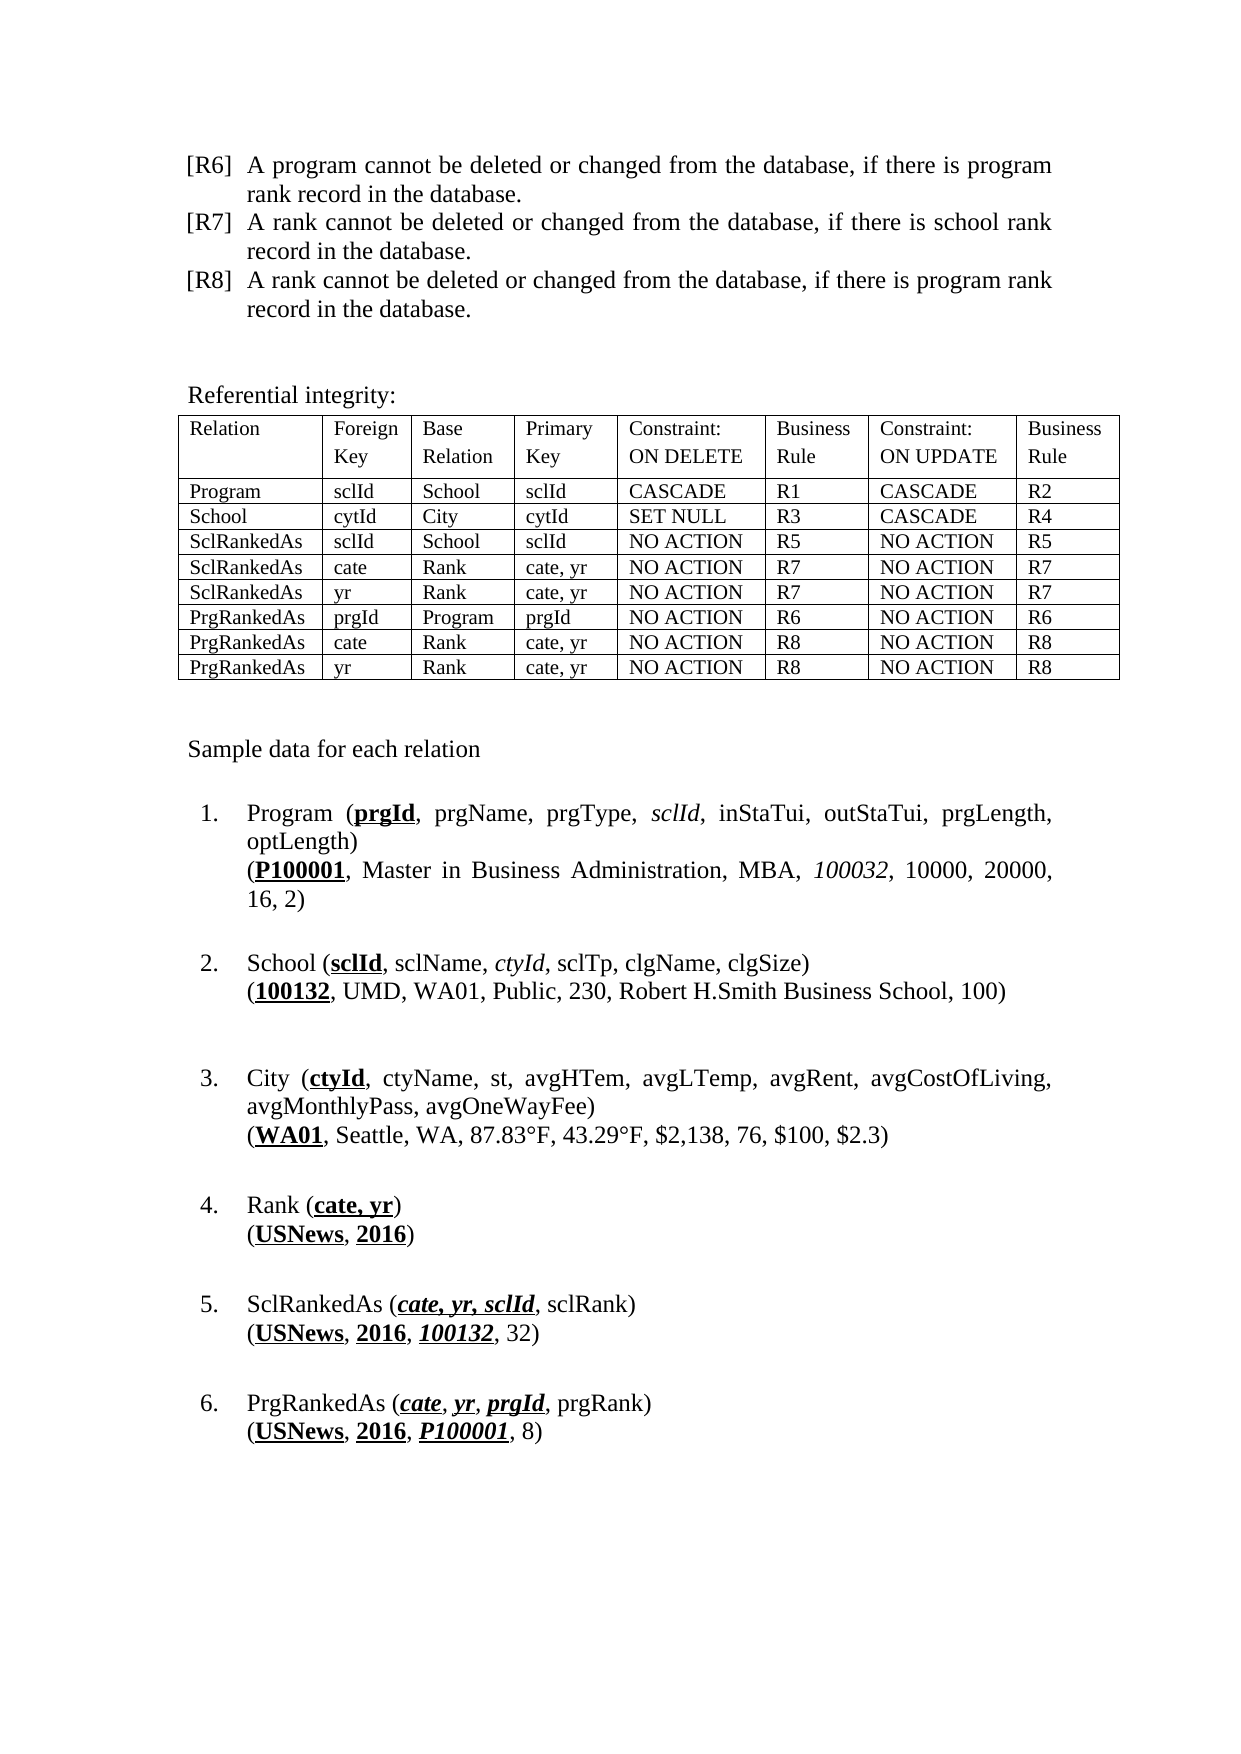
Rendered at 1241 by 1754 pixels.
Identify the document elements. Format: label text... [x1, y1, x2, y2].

text (P100001, Master in Business Administration, MBA, 100032, 10000, 20000, 16, 2) [247, 855, 1053, 913]
list City (ctyId, ctyName, st, avgHTem, avgLTemp, avgRent, avgCostOfLiving, avgMonthlyPass, avgOneWayFee) [209, 1063, 1053, 1120]
table_cell R7 [1017, 580, 1119, 604]
table_cell NO ACTION [618, 605, 765, 629]
table_cell cytId [515, 504, 617, 528]
table_cell R6 [766, 605, 868, 629]
table_cell prgId [323, 605, 411, 629]
table_cell PrgRankedAs [179, 655, 322, 679]
table_cell Program [179, 479, 322, 503]
table_cell NO ACTION [869, 605, 1016, 629]
table_cell R7 [1017, 555, 1119, 579]
table_cell R7 [766, 555, 868, 579]
table_cell R1 [766, 479, 868, 503]
table_cell R5 [1017, 530, 1119, 553]
table_cell SclRankedAs [179, 555, 322, 579]
table_cell PrgRankedAs [179, 630, 322, 654]
list SclRankedAs (cate, yr, sclId, sclRank) [209, 1289, 1053, 1318]
table_cell R7 [766, 580, 868, 604]
table_cell R8 [766, 655, 868, 679]
table_cell cate, yr [515, 655, 617, 679]
list A program cannot be deleted or changed from the database, if there is program rank record in the database. [209, 150, 1053, 207]
table_cell Rank [412, 555, 514, 579]
table_cell prgId [515, 605, 617, 629]
table_header Primary Key [515, 416, 617, 478]
table_cell sclId [323, 479, 411, 503]
table_header Foreign Key [323, 416, 411, 478]
table_cell NO ACTION [618, 655, 765, 679]
table_cell CASCADE [869, 504, 1016, 528]
text Sample data for each relation [187, 734, 1053, 763]
table_cell R2 [1017, 479, 1119, 503]
table_cell CASCADE [869, 479, 1016, 503]
table_cell cate, yr [515, 580, 617, 604]
table_cell NO ACTION [618, 580, 765, 604]
table_header Relation [179, 416, 322, 478]
table_cell NO ACTION [869, 530, 1016, 553]
table_cell SET NULL [618, 504, 765, 528]
table_cell SclRankedAs [179, 530, 322, 553]
list Rank (cate, yr) [209, 1190, 1053, 1219]
table_cell City [412, 504, 514, 528]
table_cell cate [323, 630, 411, 654]
list A rank cannot be deleted or changed from the database, if there is school rank record in the database. [209, 207, 1053, 265]
table_cell sclId [515, 479, 617, 503]
table_cell School [412, 479, 514, 503]
table_cell cytId [323, 504, 411, 528]
table_cell R8 [766, 630, 868, 654]
table_cell NO ACTION [618, 555, 765, 579]
table_cell R5 [766, 530, 868, 553]
table_cell cate, yr [515, 630, 617, 654]
table_cell sclId [323, 530, 411, 553]
text (100132, UMD, WA01, Public, 230, Robert H.Smith Business School, 100) [247, 976, 1053, 1005]
table_cell School [412, 530, 514, 553]
table_cell sclId [515, 530, 617, 553]
table_cell NO ACTION [869, 655, 1016, 679]
table_header Business Rule [766, 416, 868, 478]
list Program (prgId, prgName, prgType, sclId, inStaTui, outStaTui, prgLength, optLength) [209, 798, 1053, 855]
table_cell Rank [412, 655, 514, 679]
table_cell NO ACTION [869, 580, 1016, 604]
list School (sclId, sclName, ctyId, sclTp, clgName, clgSize) [209, 948, 1053, 976]
table_cell Rank [412, 630, 514, 654]
text Referential integrity: [187, 380, 1053, 409]
table_cell NO ACTION [618, 530, 765, 553]
table_header Base Relation [412, 416, 514, 478]
list A rank cannot be deleted or changed from the database, if there is program rank record in the database. [209, 265, 1053, 322]
table_header Constraint: ON DELETE [618, 416, 765, 478]
table_cell yr [323, 580, 411, 604]
table_cell NO ACTION [869, 555, 1016, 579]
table_cell yr [323, 655, 411, 679]
text (USNews, 2016) [197, 1219, 1053, 1248]
table_cell R3 [766, 504, 868, 528]
table_header Constraint: ON UPDATE [869, 416, 1016, 478]
table_cell R4 [1017, 504, 1119, 528]
table_cell R6 [1017, 605, 1119, 629]
table_cell School [179, 504, 322, 528]
table_cell PrgRankedAs [179, 605, 322, 629]
text (USNews, 2016, 100132, 32) [197, 1318, 1053, 1346]
table_cell Program [412, 605, 514, 629]
text (WA01, Seattle, WA, 87.83°F, 43.29°F, $2,138, 76, $100, $2.3) [247, 1120, 1053, 1149]
text (USNews, 2016, P100001, 8) [247, 1416, 1053, 1445]
table_cell Rank [412, 580, 514, 604]
list PrgRankedAs (cate, yr, prgId, prgRank) [209, 1388, 1053, 1416]
table_cell SclRankedAs [179, 580, 322, 604]
table_cell R8 [1017, 655, 1119, 679]
table_cell NO ACTION [618, 630, 765, 654]
table_cell cate [323, 555, 411, 579]
table_cell CASCADE [618, 479, 765, 503]
table_cell NO ACTION [869, 630, 1016, 654]
table_cell R8 [1017, 630, 1119, 654]
table_cell cate, yr [515, 555, 617, 579]
table_header Business Rule [1017, 416, 1119, 478]
